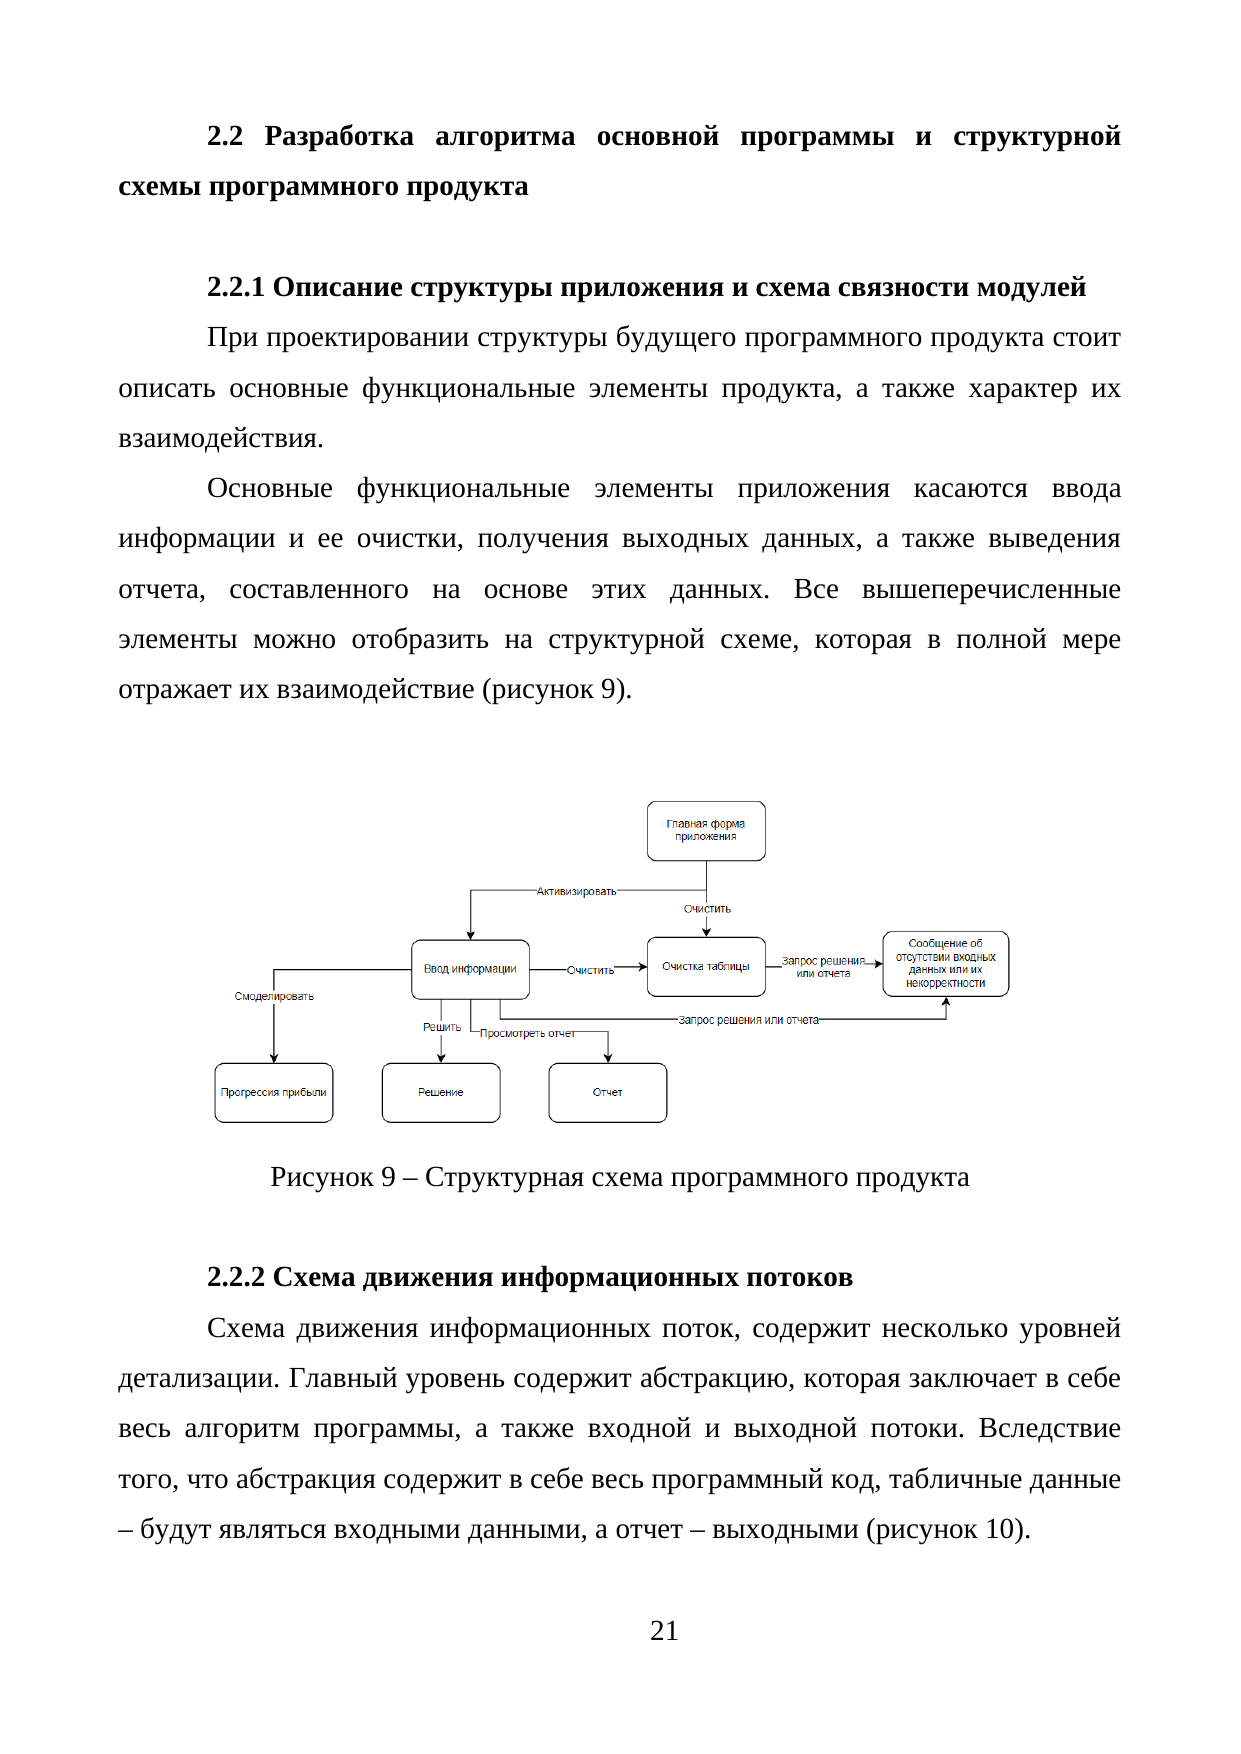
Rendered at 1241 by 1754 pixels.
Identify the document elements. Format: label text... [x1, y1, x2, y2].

subtitle Рисунок 9 – Структурная схема программного продукта [118, 1159, 1122, 1192]
subtitle 2.2.2 Схема движения информационных потоков [118, 1259, 1122, 1293]
subtitle 2.2.1 Описание структуры приложения и схема связности модулей [118, 269, 1122, 303]
text Основные функциональные элементы приложения касаются ввода информации и ее очистки, получения выходных данных, а также выведения отчета, составленного на основе этих данных. Все вышеперечисленные элементы можно отобразить на структурной схеме, которая в полной мере отражает их взаимодействие (рисунок 9). [118, 470, 1122, 705]
text При проектировании структуры будущего программного продукта стоит описать основные функциональные элементы продукта, а также характер их взаимодействия. [118, 319, 1122, 453]
text Схема движения информационных поток, содержит несколько уровней детализации. Главный уровень содержит абстракцию, которая заключает в себе весь алгоритм программы, а также входной и выходной потоки. Вследствие того, что абстракция содержит в себе весь программный код, табличные данные – будут являться входными данными, а отчет – выходными (рисунок 10). [118, 1310, 1122, 1545]
picture [181, 772, 1059, 1143]
subtitle 2.2 Разработка алгоритма основной программы и структурной схемы программного продукта [118, 118, 1122, 202]
